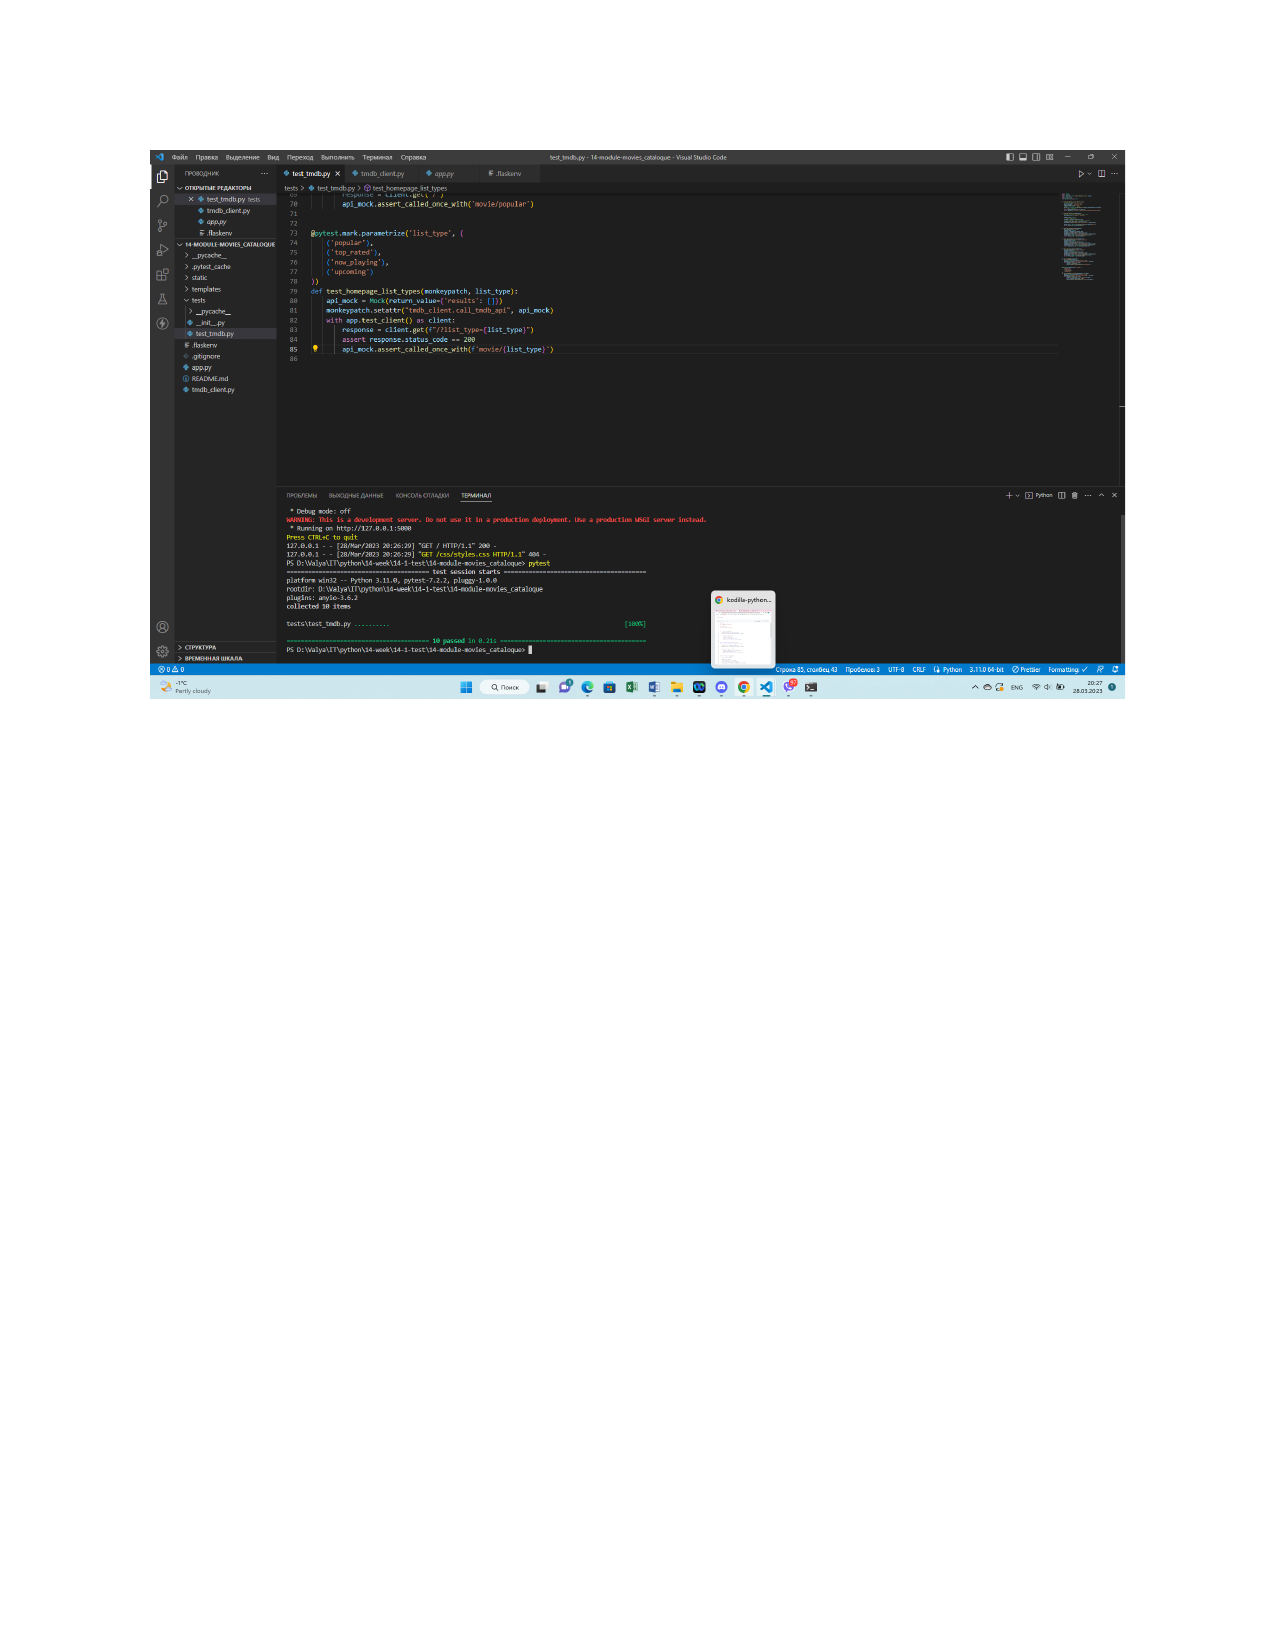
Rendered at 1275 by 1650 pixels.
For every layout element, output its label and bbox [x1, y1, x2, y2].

picture [150, 150, 1125, 699]
